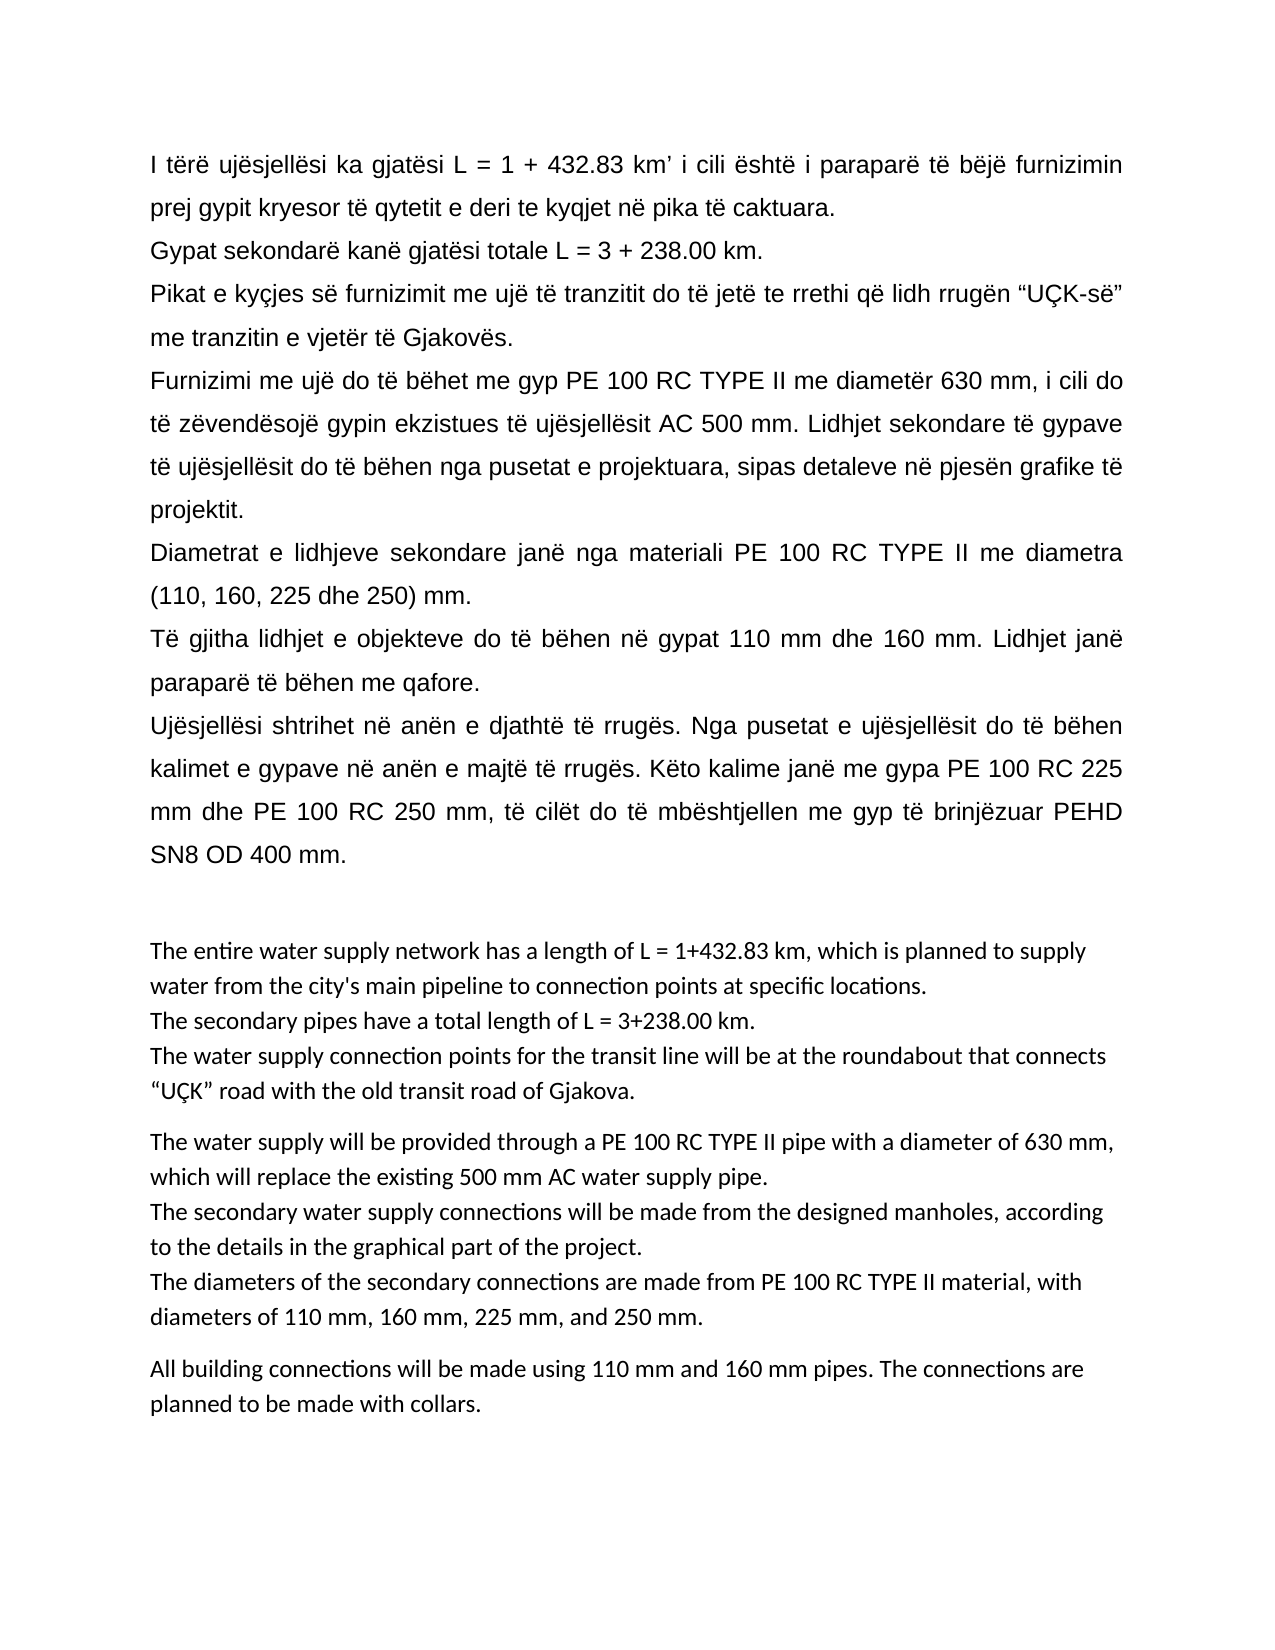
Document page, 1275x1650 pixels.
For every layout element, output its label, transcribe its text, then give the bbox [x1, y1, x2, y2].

text The entire water supply network has a length of L = 1+432.83 km, which is planned to supply water from the city's main pipeline to connection points at specific locations. The secondary pipes have a total length of L = 3+238.00 km. The water supply connection points for the transit line will be at the roundabout that connects “UÇK” road with the old transit road of Gjakova. [150, 935, 1125, 1105]
text Të gjitha lidhjet e objekteve do të bëhen në gypat 110 mm dhe 160 mm. Lidhjet janë paraparë të bëhen me qafore. [150, 624, 1125, 696]
text The water supply will be provided through a PE 100 RC TYPE II pipe with a diameter of 630 mm, which will replace the existing 500 mm AC water supply pipe. The secondary water supply connections will be made from the designed manholes, according to the details in the graphical part of the project. The diameters of the secondary connections are made from PE 100 RC TYPE II material, with diameters of 110 mm, 160 mm, 225 mm, and 250 mm. [150, 1126, 1125, 1332]
text Furnizimi me ujë do të bëhet me gyp PE 100 RC TYPE II me diametër 630 mm, i cili do të zëvendësojë gypin ekzistues të ujësjellësit AC 500 mm. Lidhjet sekondare të gypave të ujësjellësit do të bëhen nga pusetat e projektuara, sipas detaleve në pjesën grafike të projektit. [150, 366, 1125, 524]
text Pikat e kyçjes së furnizimit me ujë të tranzitit do të jetë te rrethi që lidh rrugën “UÇK-së” me tranzitin e vjetër të Gjakovës. [150, 279, 1125, 351]
text All building connections will be made using 110 mm and 160 mm pipes. The connections are planned to be made with collars. [150, 1353, 1125, 1419]
text I tërë ujësjellësi ka gjatësi L = 1 + 432.83 km’ i cili është i paraparë të bëjë furnizimin prej gypit kryesor të qytetit e deri te kyqjet në pika të caktuara. [150, 150, 1125, 222]
text Diametrat e lidhjeve sekondare janë nga materiali PE 100 RC TYPE II me diametra (110, 160, 225 dhe 250) mm. [150, 538, 1125, 610]
text Gypat sekondarë kanë gjatësi totale L = 3 + 238.00 km. [150, 236, 1125, 265]
text Ujësjellësi shtrihet në anën e djathtë të rrugës. Nga pusetat e ujësjellësit do të bëhen kalimet e gypave në anën e majtë të rrugës. Këto kalime janë me gypa PE 100 RC 225 mm dhe PE 100 RC 250 mm, të cilët do të mbështjellen me gyp të brinjëzuar PEHD SN8 OD 400 mm. [150, 711, 1125, 869]
